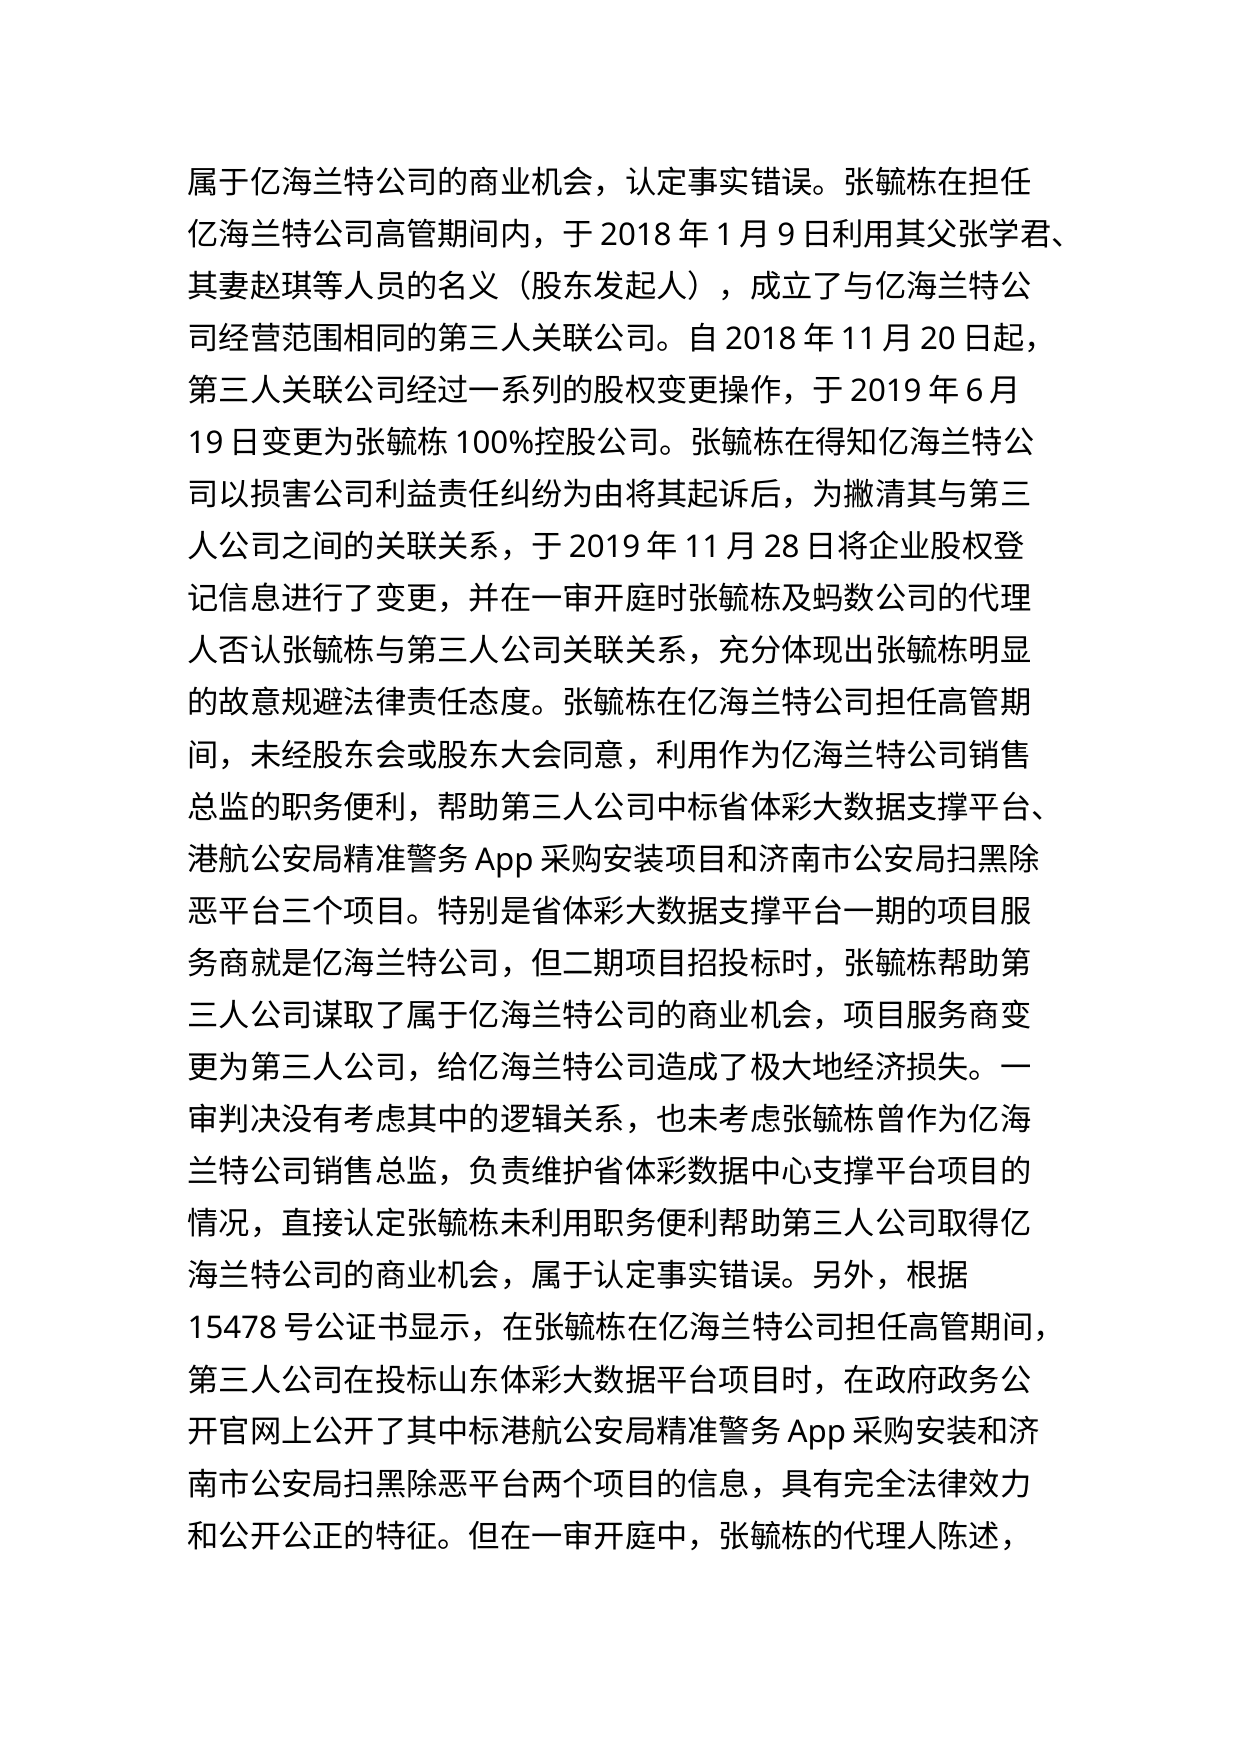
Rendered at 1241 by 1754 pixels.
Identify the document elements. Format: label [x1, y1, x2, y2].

text [187, 150, 1053, 1556]
